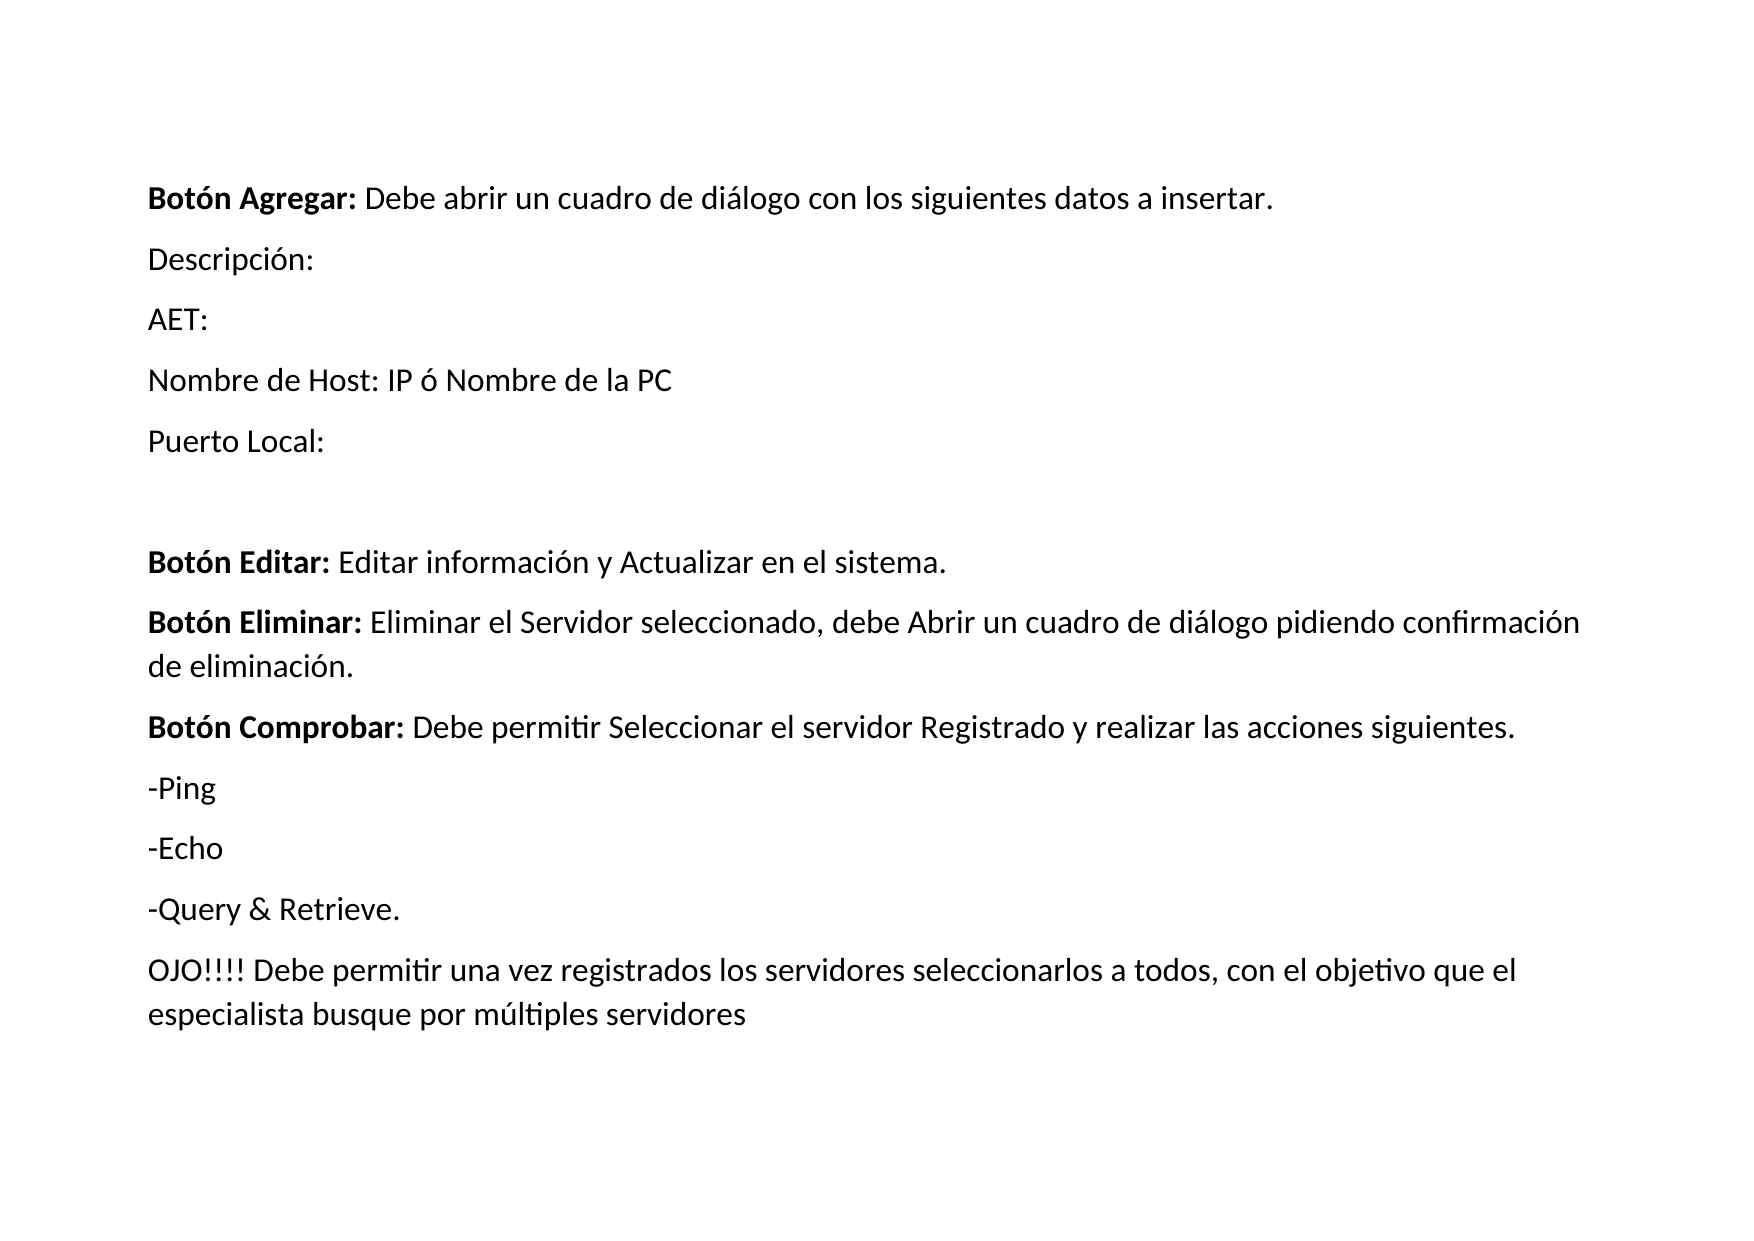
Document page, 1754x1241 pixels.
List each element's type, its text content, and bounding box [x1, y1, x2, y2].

text Botón Agregar: Debe abrir un cuadro de diálogo con los siguientes datos a insertar. [148, 177, 1606, 218]
text -Echo [148, 827, 1606, 868]
text -Query & Retrieve. [148, 888, 1606, 929]
text Botón Eliminar: Eliminar el Servidor seleccionado, debe Abrir un cuadro de diálogo pidiendo confirmación de eliminación. [148, 602, 1606, 686]
text OJO!!!! Debe permitir una vez registrados los servidores seleccionarlos a todos, con el objetivo que el especialista busque por múltiples servidores [148, 949, 1606, 1033]
text Botón Comprobar: Debe permitir Seleccionar el servidor Registrado y realizar las acciones siguientes. [148, 706, 1606, 747]
text Botón Editar: Editar información y Actualizar en el sistema. [148, 541, 1606, 582]
text AET: [148, 298, 1606, 339]
text Nombre de Host: IP ó Nombre de la PC [148, 359, 1606, 400]
text -Ping [148, 767, 1606, 807]
text Descripción: [148, 238, 1606, 278]
text Puerto Local: [148, 420, 1606, 460]
